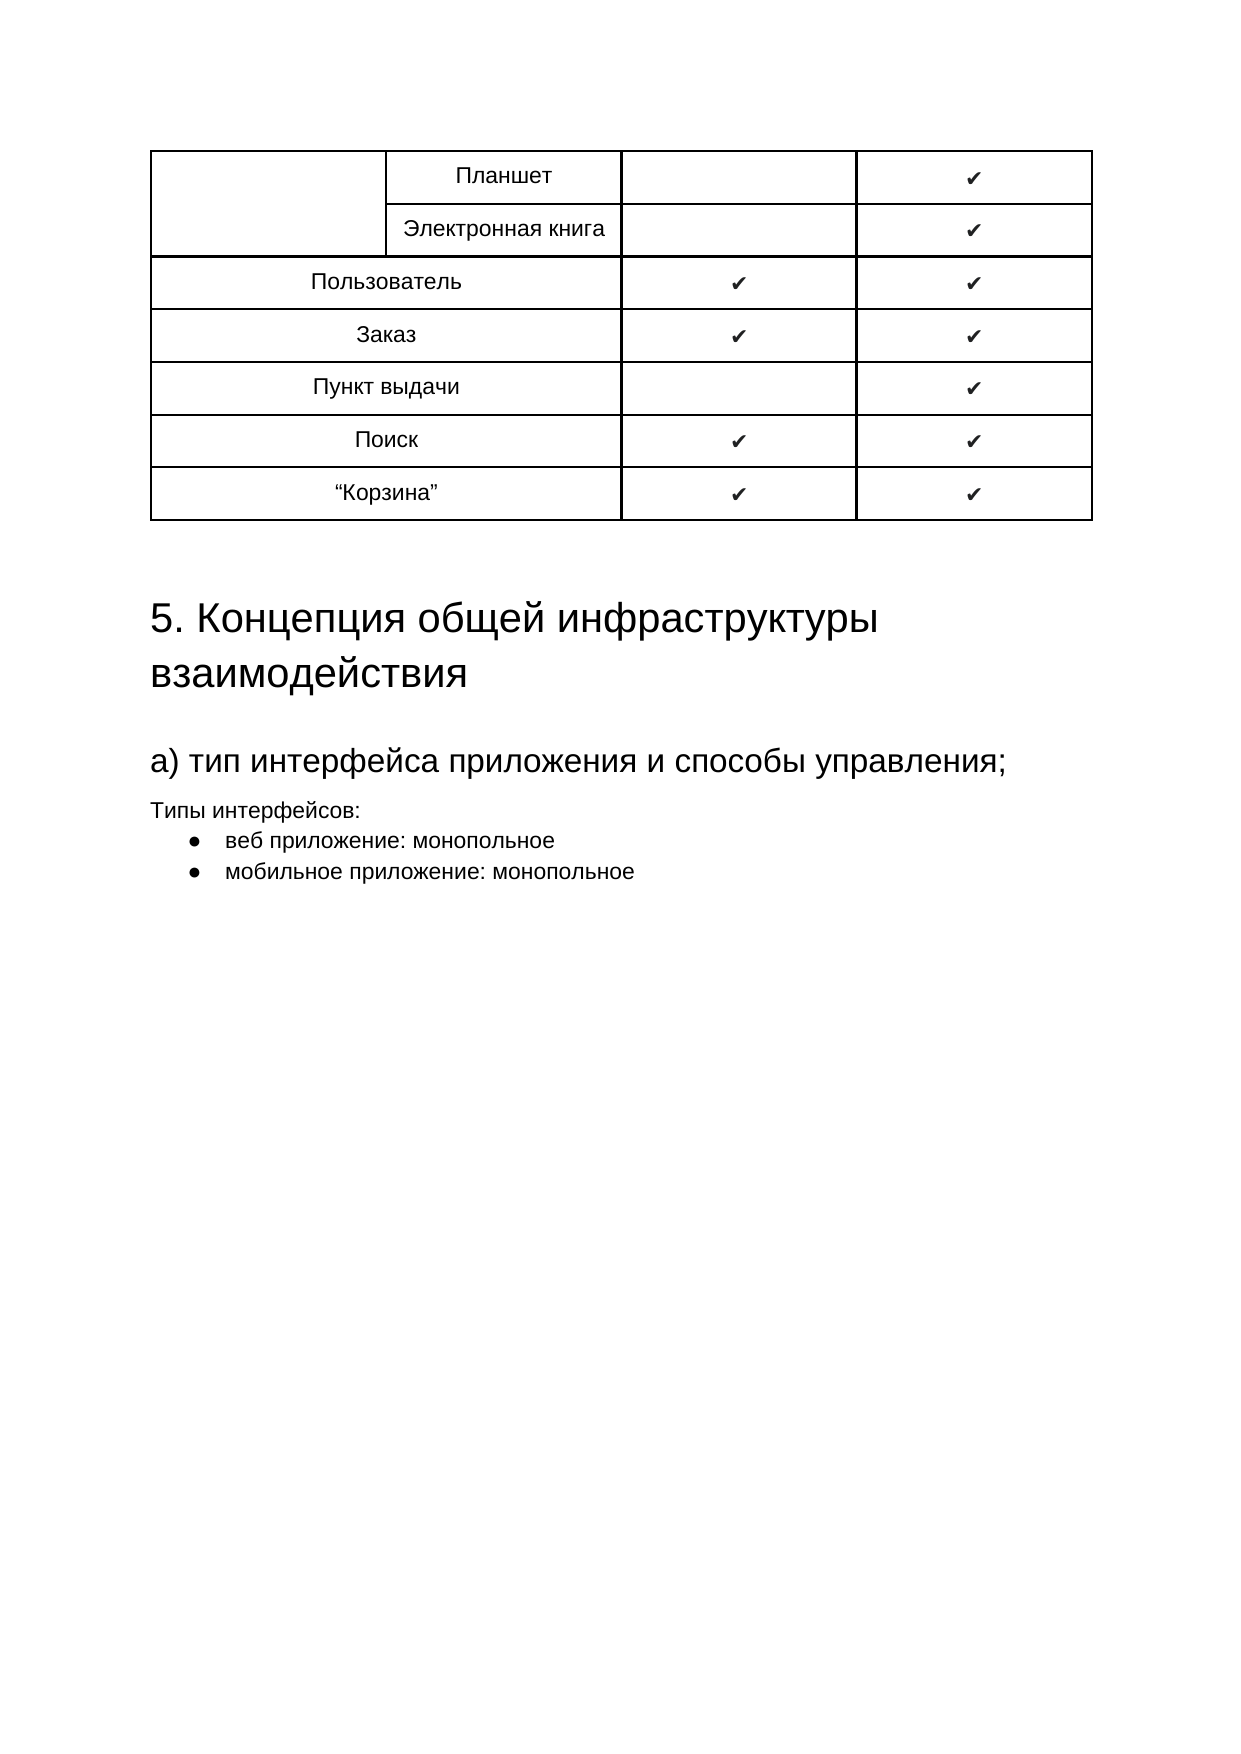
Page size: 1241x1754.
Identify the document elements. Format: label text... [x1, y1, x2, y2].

table_cell ✔ [623, 416, 855, 466]
table_cell [623, 152, 855, 203]
table_cell ✔ [858, 152, 1091, 203]
list мобильное приложение: монопольное [187, 858, 1090, 884]
table_cell ✔ [858, 363, 1091, 413]
table_cell ✔ [623, 310, 855, 361]
table_cell Поиск [152, 416, 620, 466]
table_cell ✔ [858, 468, 1091, 519]
table_cell ✔ [623, 468, 855, 519]
text Типы интерфейсов: [150, 797, 1090, 824]
table_cell “Корзина” [152, 468, 620, 519]
table_cell Планшет [387, 152, 620, 203]
table_cell Пункт выдачи [152, 363, 620, 413]
subtitle 5. Концепция общей инфраструктуры взаимодействия [150, 593, 1090, 696]
list веб приложение: монопольное [187, 827, 1090, 854]
table_cell ✔ [858, 258, 1091, 308]
table_cell ✔ [623, 258, 855, 308]
table_cell [623, 205, 855, 255]
table_cell ✔ [858, 205, 1091, 255]
table_cell Электронная книга [387, 205, 620, 255]
table_cell ✔ [858, 310, 1091, 361]
subtitle а) тип интерфейса приложения и способы управления; [150, 741, 1090, 779]
table_cell Заказ [152, 310, 620, 361]
table_cell ✔ [858, 416, 1091, 466]
table_cell Пользователь [152, 258, 620, 308]
table_cell [623, 363, 855, 413]
